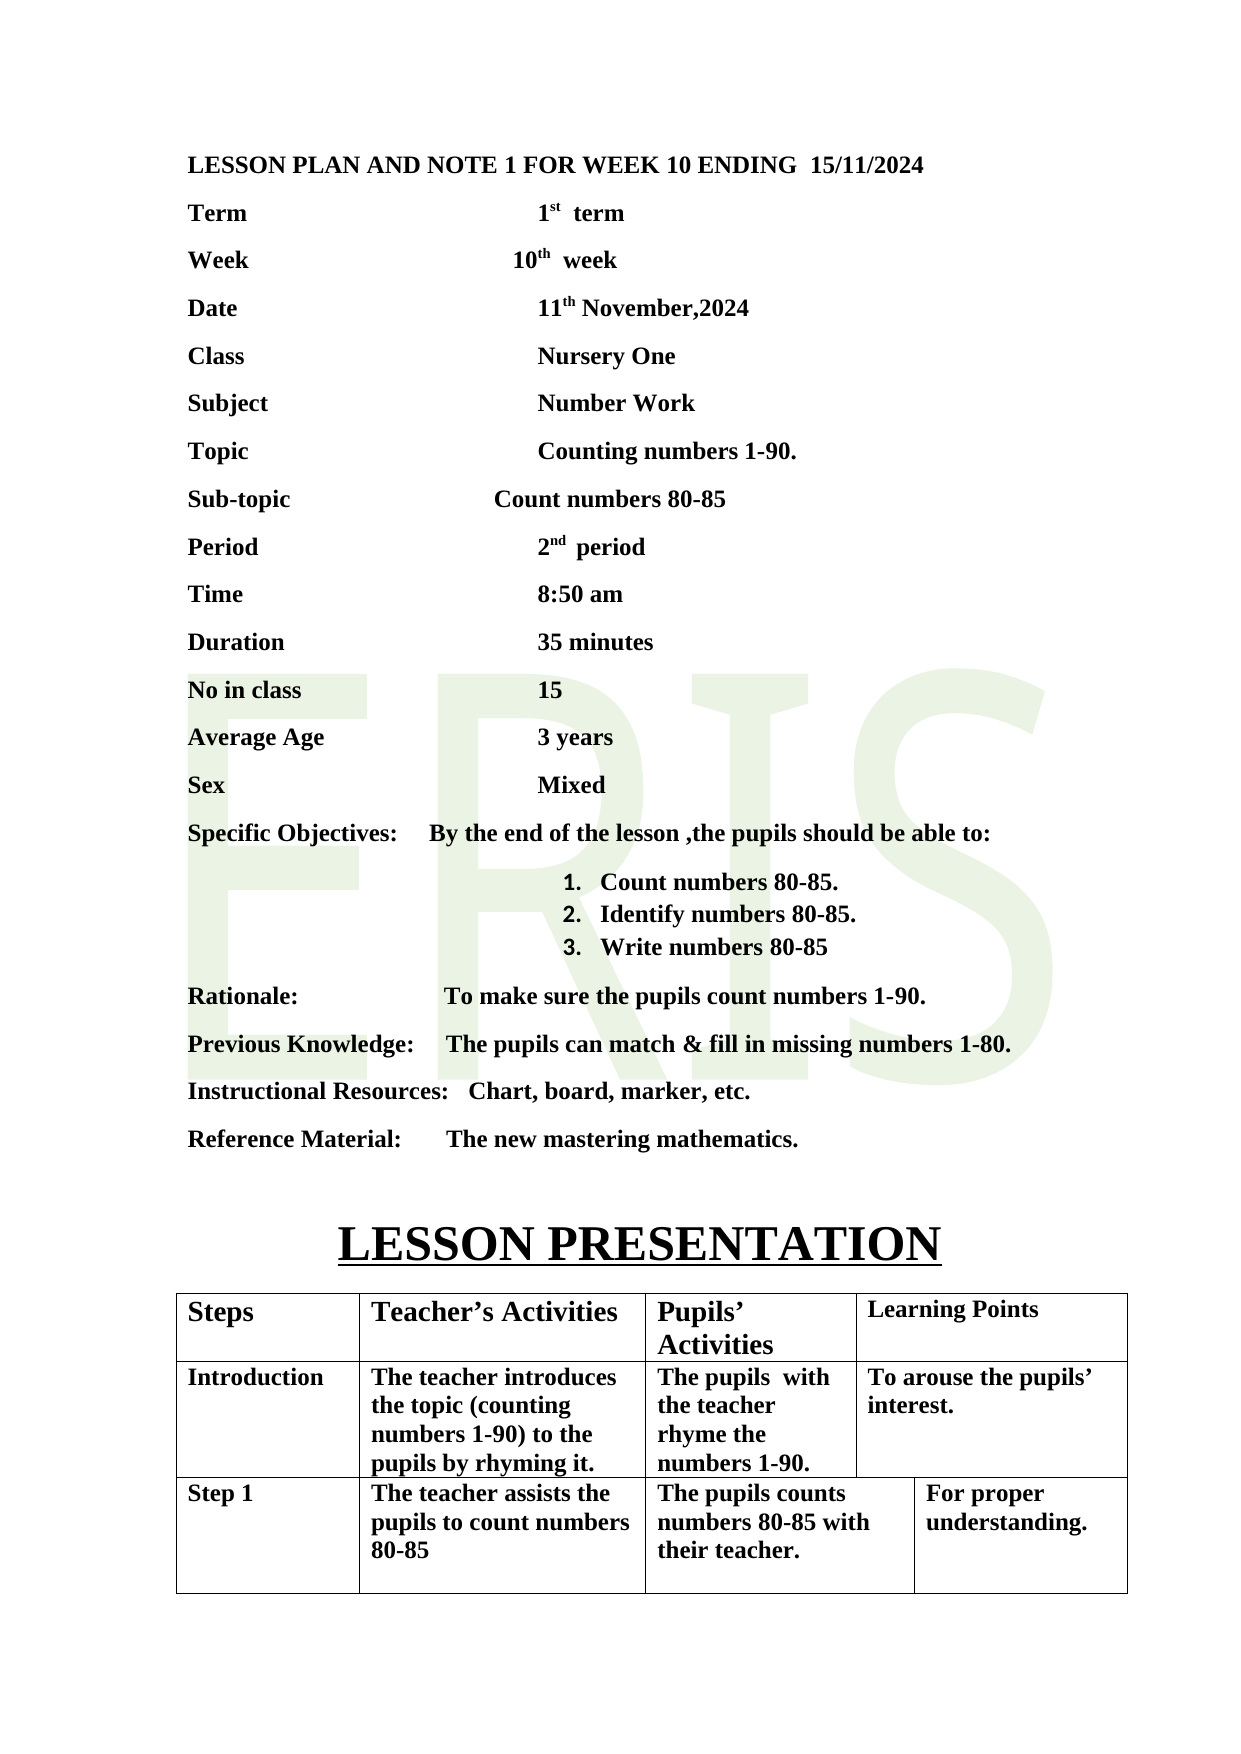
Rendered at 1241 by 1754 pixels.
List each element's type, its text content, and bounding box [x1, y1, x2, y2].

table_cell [915, 1478, 1127, 1593]
text No in class 15 [187, 675, 1053, 703]
text Sub-topic Count numbers 80-85 [187, 484, 1053, 513]
text Period 2nd period [187, 532, 1053, 560]
table_cell To arouse the pupils’ interest. [857, 1362, 1127, 1477]
text Topic Counting numbers 1-90. [187, 436, 1053, 465]
text Previous Knowledge: The pupils can match & fill in missing numbers 1-80. [187, 1029, 1053, 1057]
text Subject Number Work [187, 388, 1053, 417]
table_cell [646, 1478, 914, 1593]
text Duration 35 minutes [187, 627, 1053, 656]
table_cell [360, 1478, 645, 1593]
table_cell The teacher introduces the topic (counting numbers 1-90) to the pupils by rhyming it. [360, 1362, 645, 1477]
list Count numbers 80-85. [562, 866, 1053, 896]
list Identify numbers 80-85. [562, 898, 1053, 929]
text Date 11th November,2024 [187, 293, 1053, 322]
table_header Steps [177, 1294, 359, 1361]
list Write numbers 80-85 [562, 931, 1053, 962]
table_header Teacher’s Activities [360, 1294, 645, 1361]
text Average Age 3 years [187, 722, 1053, 751]
text Instructional Resources: Chart, board, marker, etc. [187, 1076, 1053, 1105]
text Reference Material: The new mastering mathematics. [187, 1124, 1053, 1194]
text Sex Mixed [187, 770, 1053, 799]
table_cell The pupils with the teacher rhyme the numbers 1-90. [646, 1362, 856, 1477]
text Term 1st term [187, 198, 1053, 226]
text LESSON PRESENTATION [262, 1214, 1053, 1271]
table_cell Step 1 [177, 1478, 359, 1593]
text Week 10th week [187, 245, 1053, 274]
text LESSON PLAN AND NOTE 1 FOR WEEK 10 ENDING 15/11/2024 [187, 150, 1053, 179]
text Class Nursery One [187, 341, 1053, 369]
table_header Pupils’ Activities [646, 1294, 856, 1361]
text Time 8:50 am [187, 579, 1053, 608]
text Rationale: To make sure the pupils count numbers 1-90. [187, 981, 1053, 1010]
table_cell Introduction [177, 1362, 359, 1477]
table_header Learning Points [857, 1294, 1127, 1361]
text Specific Objectives: By the end of the lesson ,the pupils should be able to: [187, 818, 1053, 847]
